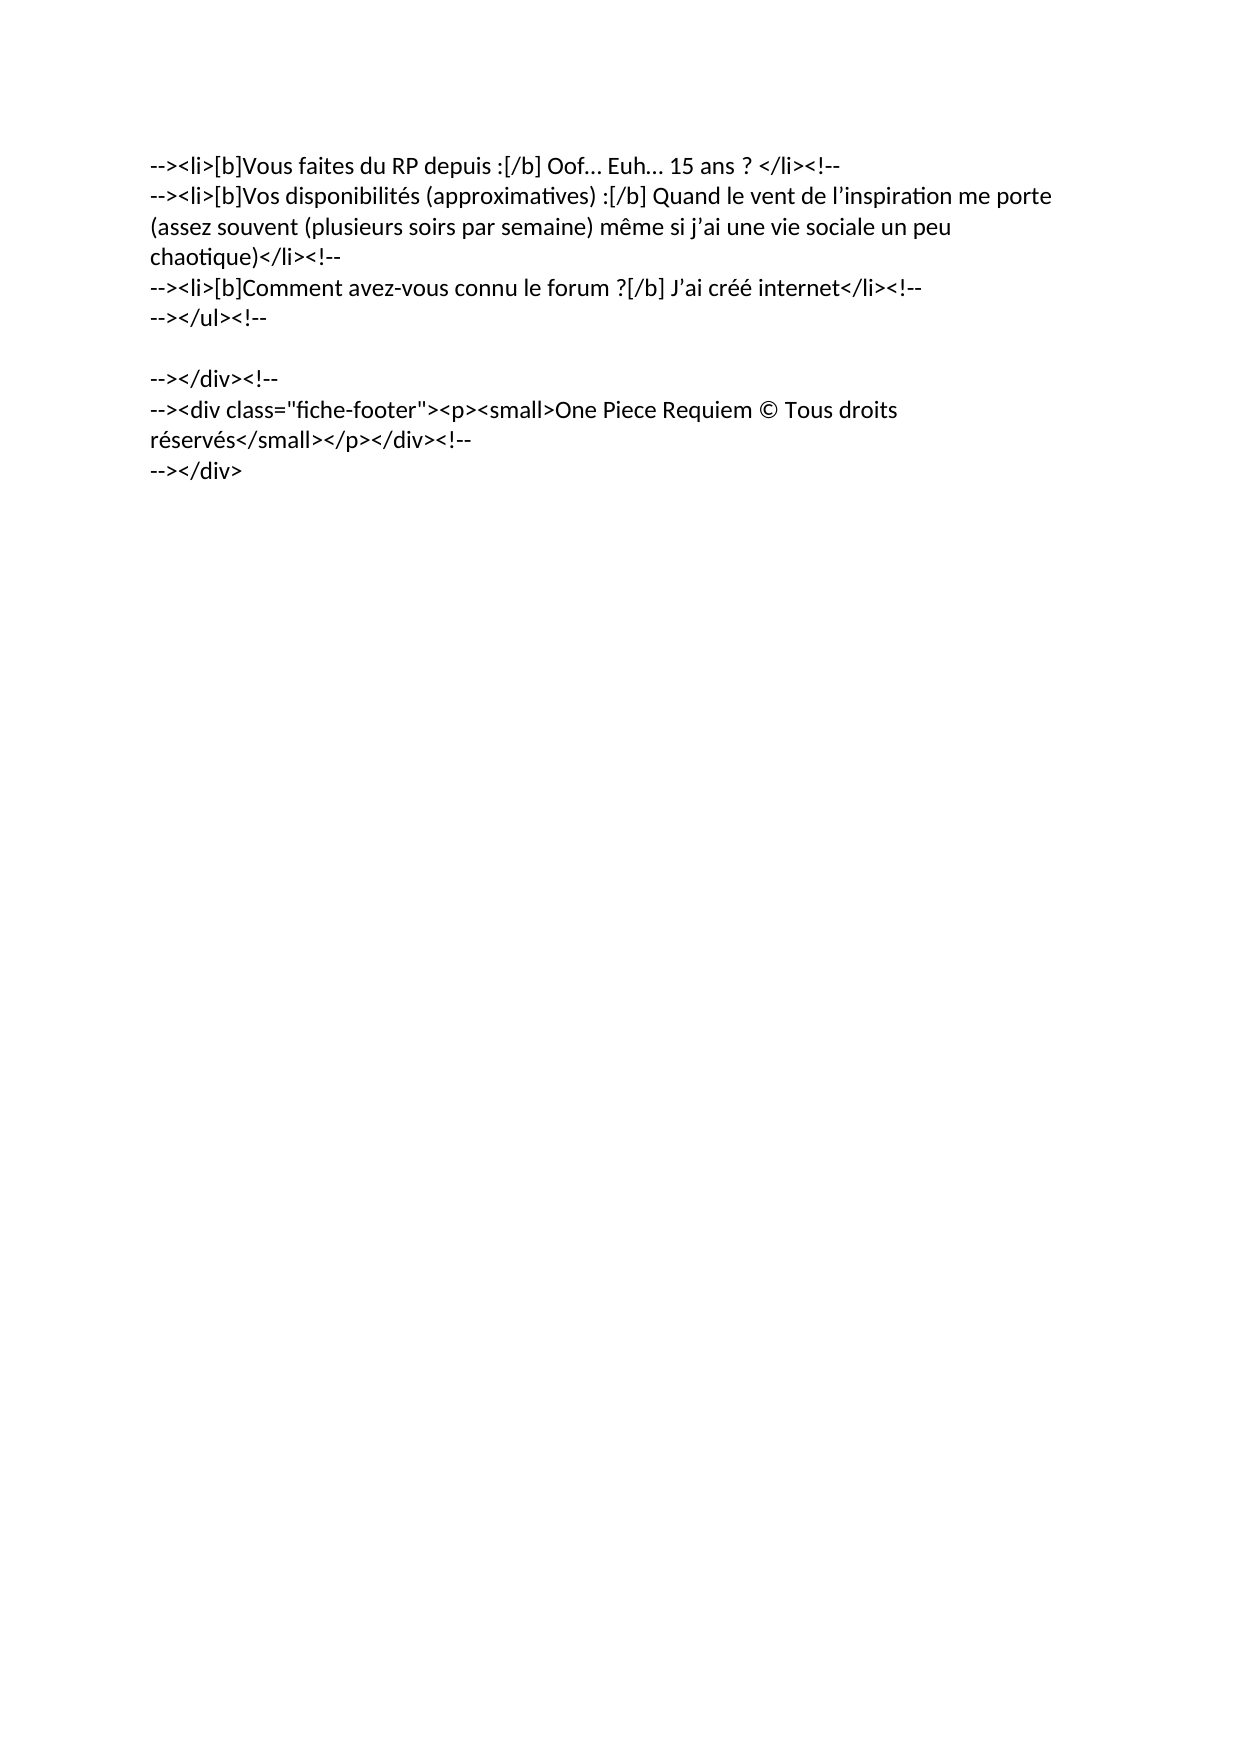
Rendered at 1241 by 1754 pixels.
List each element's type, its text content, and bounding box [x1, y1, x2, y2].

text --></ul><!-- [150, 303, 1090, 333]
text --></div><!-- [150, 364, 1090, 394]
text --><li>[b]Vos disponibilités (approximatives) :[/b] Quand le vent de l’inspiration me porte (assez souvent (plusieurs soirs par semaine) même si j’ai une vie sociale un peu chaotique)</li><!-- [150, 181, 1090, 272]
text --><li>[b]Vous faites du RP depuis :[/b] Oof… Euh… 15 ans ? </li><!-- [150, 150, 1090, 181]
text --></div> [150, 455, 1090, 486]
text --><div class="fiche-footer"><p><small>One Piece Requiem © Tous droits réservés</small></p></div><!-- [150, 394, 1090, 455]
text --><li>[b]Comment avez-vous connu le forum ?[/b] J’ai créé internet</li><!-- [150, 272, 1090, 303]
